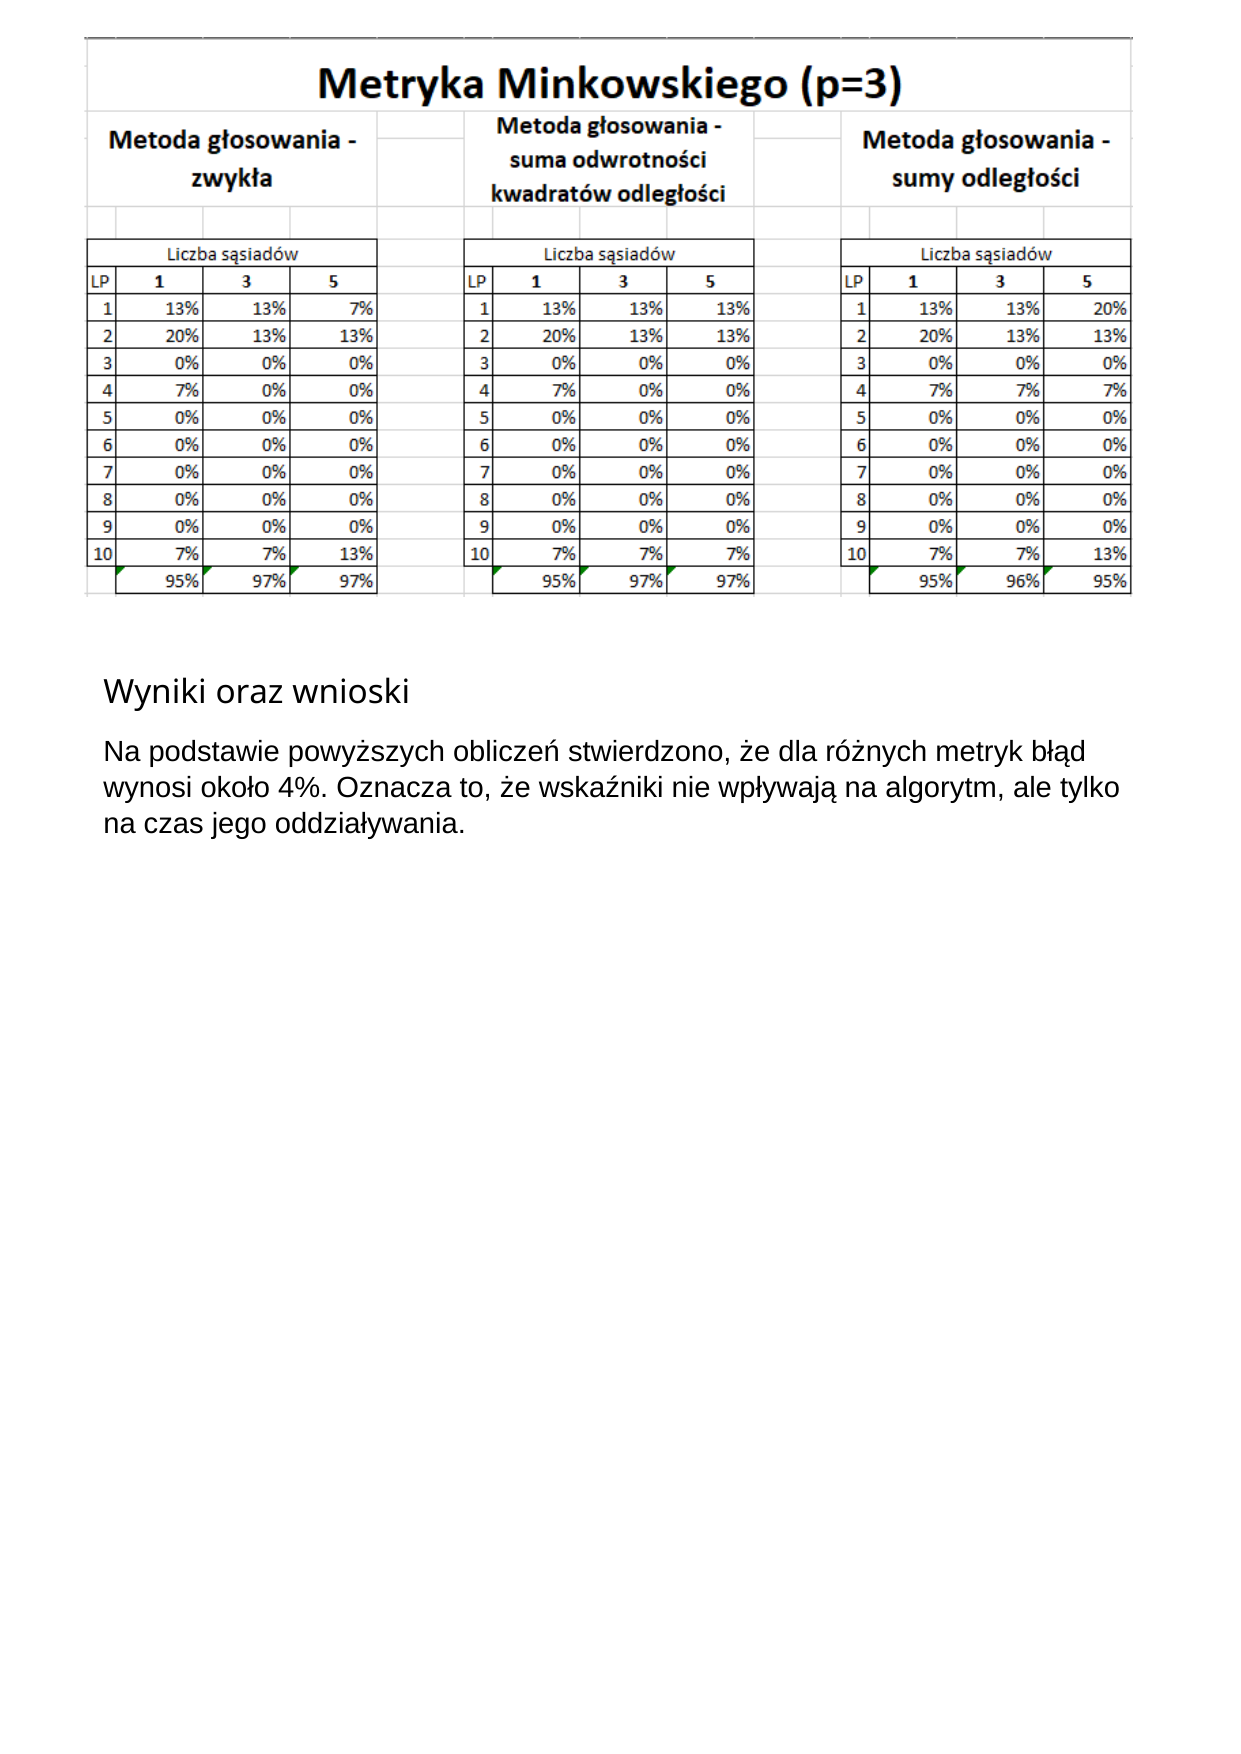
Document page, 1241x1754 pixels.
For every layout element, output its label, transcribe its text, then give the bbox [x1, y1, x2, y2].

text Wyniki oraz wnioski [103, 668, 1152, 713]
text Na podstawie powyższych obliczeń stwierdzono, że dla różnych metryk błąd wynosi około 4%. Oznacza to, że wskaźniki nie wpływają na algorytm, ale tylko na czas jego oddziaływania. [103, 734, 1152, 839]
picture [84, 37, 1133, 597]
